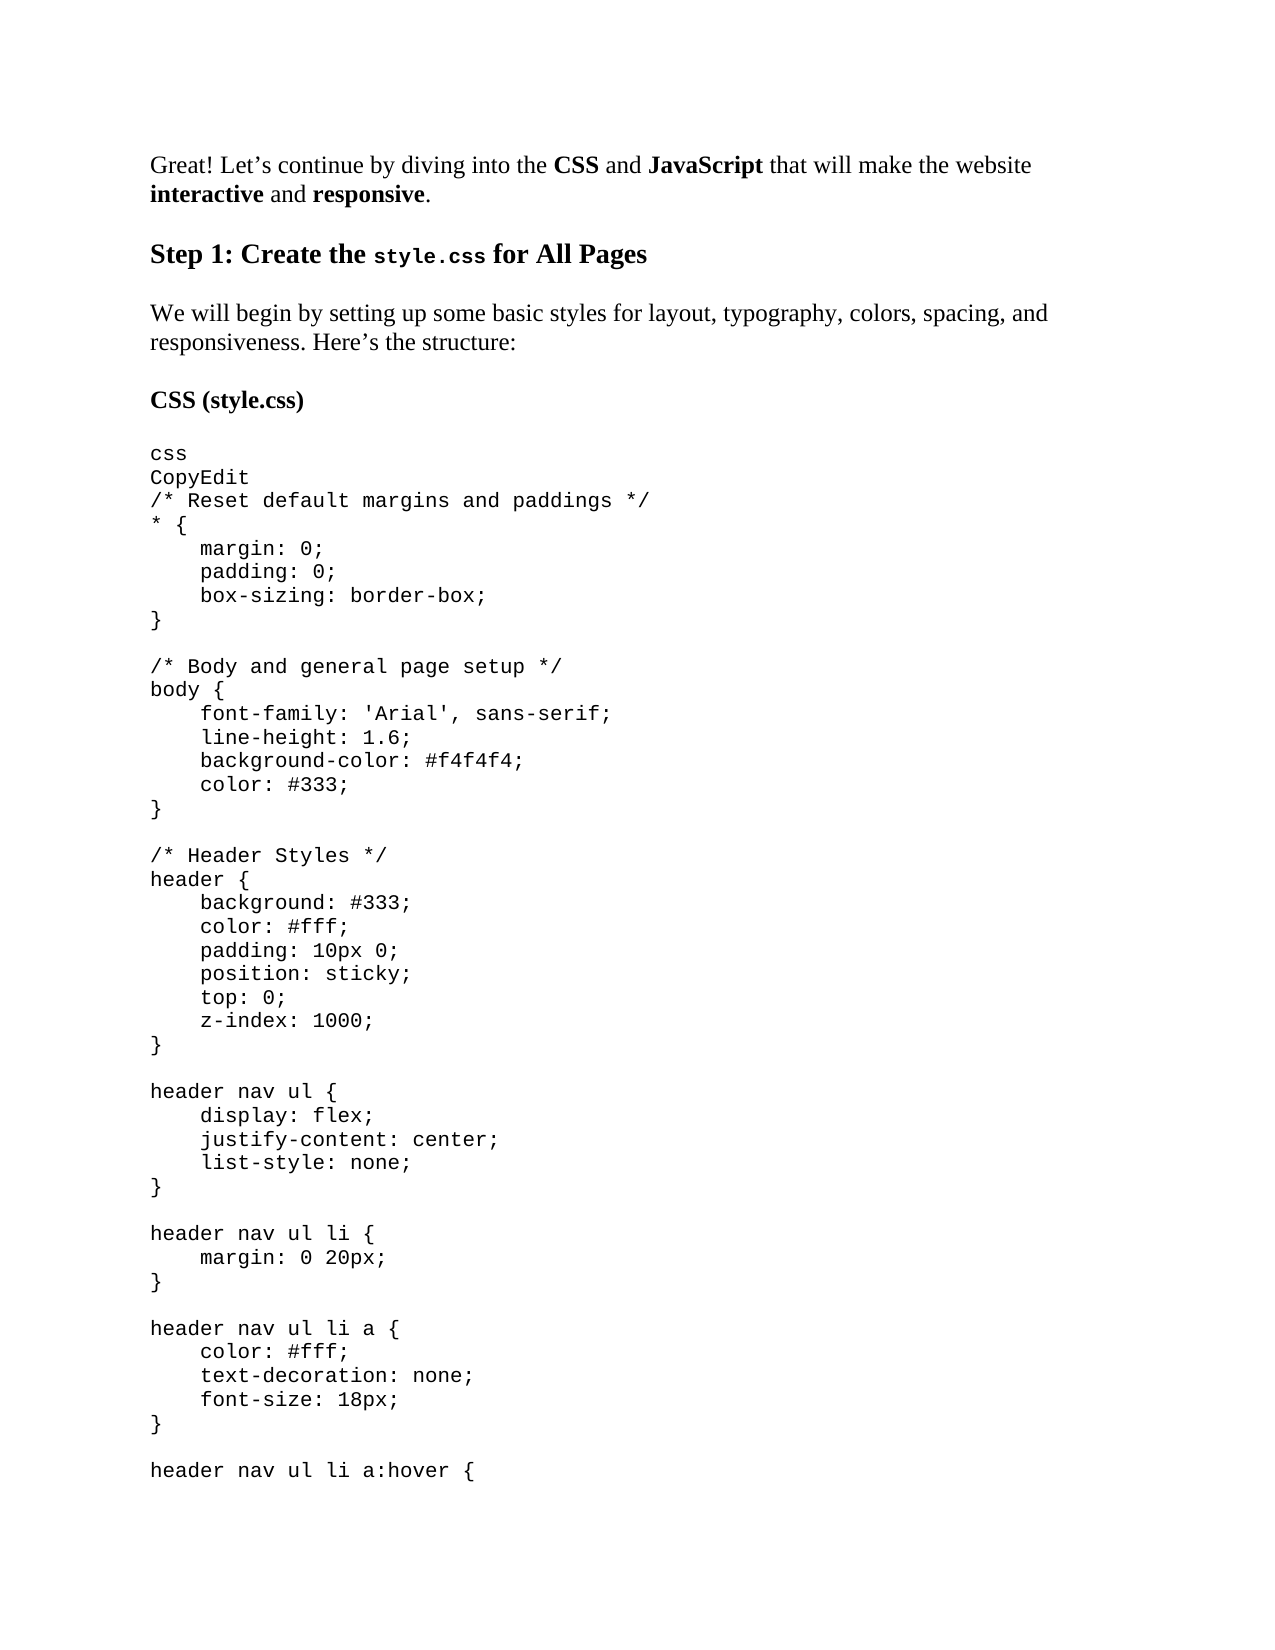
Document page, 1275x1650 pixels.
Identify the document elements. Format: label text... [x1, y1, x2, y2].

text display: flex; [150, 1105, 1125, 1129]
text header nav ul { [150, 1081, 1125, 1105]
text background: #333; [150, 892, 1125, 916]
text css [150, 443, 1125, 467]
text justify-content: center; [150, 1129, 1125, 1152]
text } [150, 608, 1125, 632]
text font-family: 'Arial', sans-serif; [150, 703, 1125, 727]
text list-style: none; [150, 1152, 1125, 1176]
text We will begin by setting up some basic styles for layout, typography, colors, spacing, and responsiveness. Here’s the structure: [150, 298, 1125, 356]
text top: 0; [150, 987, 1125, 1011]
text padding: 0; [150, 561, 1125, 585]
text header nav ul li a:hover { [150, 1460, 1125, 1483]
text } [150, 1176, 1125, 1200]
text * { [150, 514, 1125, 538]
text padding: 10px 0; [150, 939, 1125, 963]
text color: #333; [150, 774, 1125, 798]
text /* Reset default margins and paddings */ [150, 490, 1125, 514]
text header nav ul li a { [150, 1318, 1125, 1342]
text box-sizing: border-box; [150, 585, 1125, 608]
text } [150, 1271, 1125, 1294]
text z-index: 1000; [150, 1011, 1125, 1034]
text } [150, 1412, 1125, 1436]
text text-decoration: none; [150, 1365, 1125, 1389]
text header nav ul li { [150, 1223, 1125, 1247]
text color: #fff; [150, 1342, 1125, 1365]
text position: sticky; [150, 963, 1125, 987]
text /* Header Styles */ [150, 845, 1125, 869]
text Great! Let’s continue by diving into the CSS and JavaScript that will make the website interactive and responsive. [150, 150, 1125, 207]
text margin: 0; [150, 538, 1125, 561]
text color: #fff; [150, 916, 1125, 939]
text background-color: #f4f4f4; [150, 750, 1125, 774]
text margin: 0 20px; [150, 1247, 1125, 1271]
text } [150, 798, 1125, 821]
text CSS (style.css) [150, 385, 1125, 414]
text body { [150, 679, 1125, 703]
text font-size: 18px; [150, 1389, 1125, 1412]
text header { [150, 869, 1125, 892]
text } [150, 1034, 1125, 1058]
text Step 1: Create the style.css for All Pages [150, 237, 1125, 269]
text /* Body and general page setup */ [150, 656, 1125, 679]
text line-height: 1.6; [150, 727, 1125, 750]
text CopyEdit [150, 467, 1125, 490]
